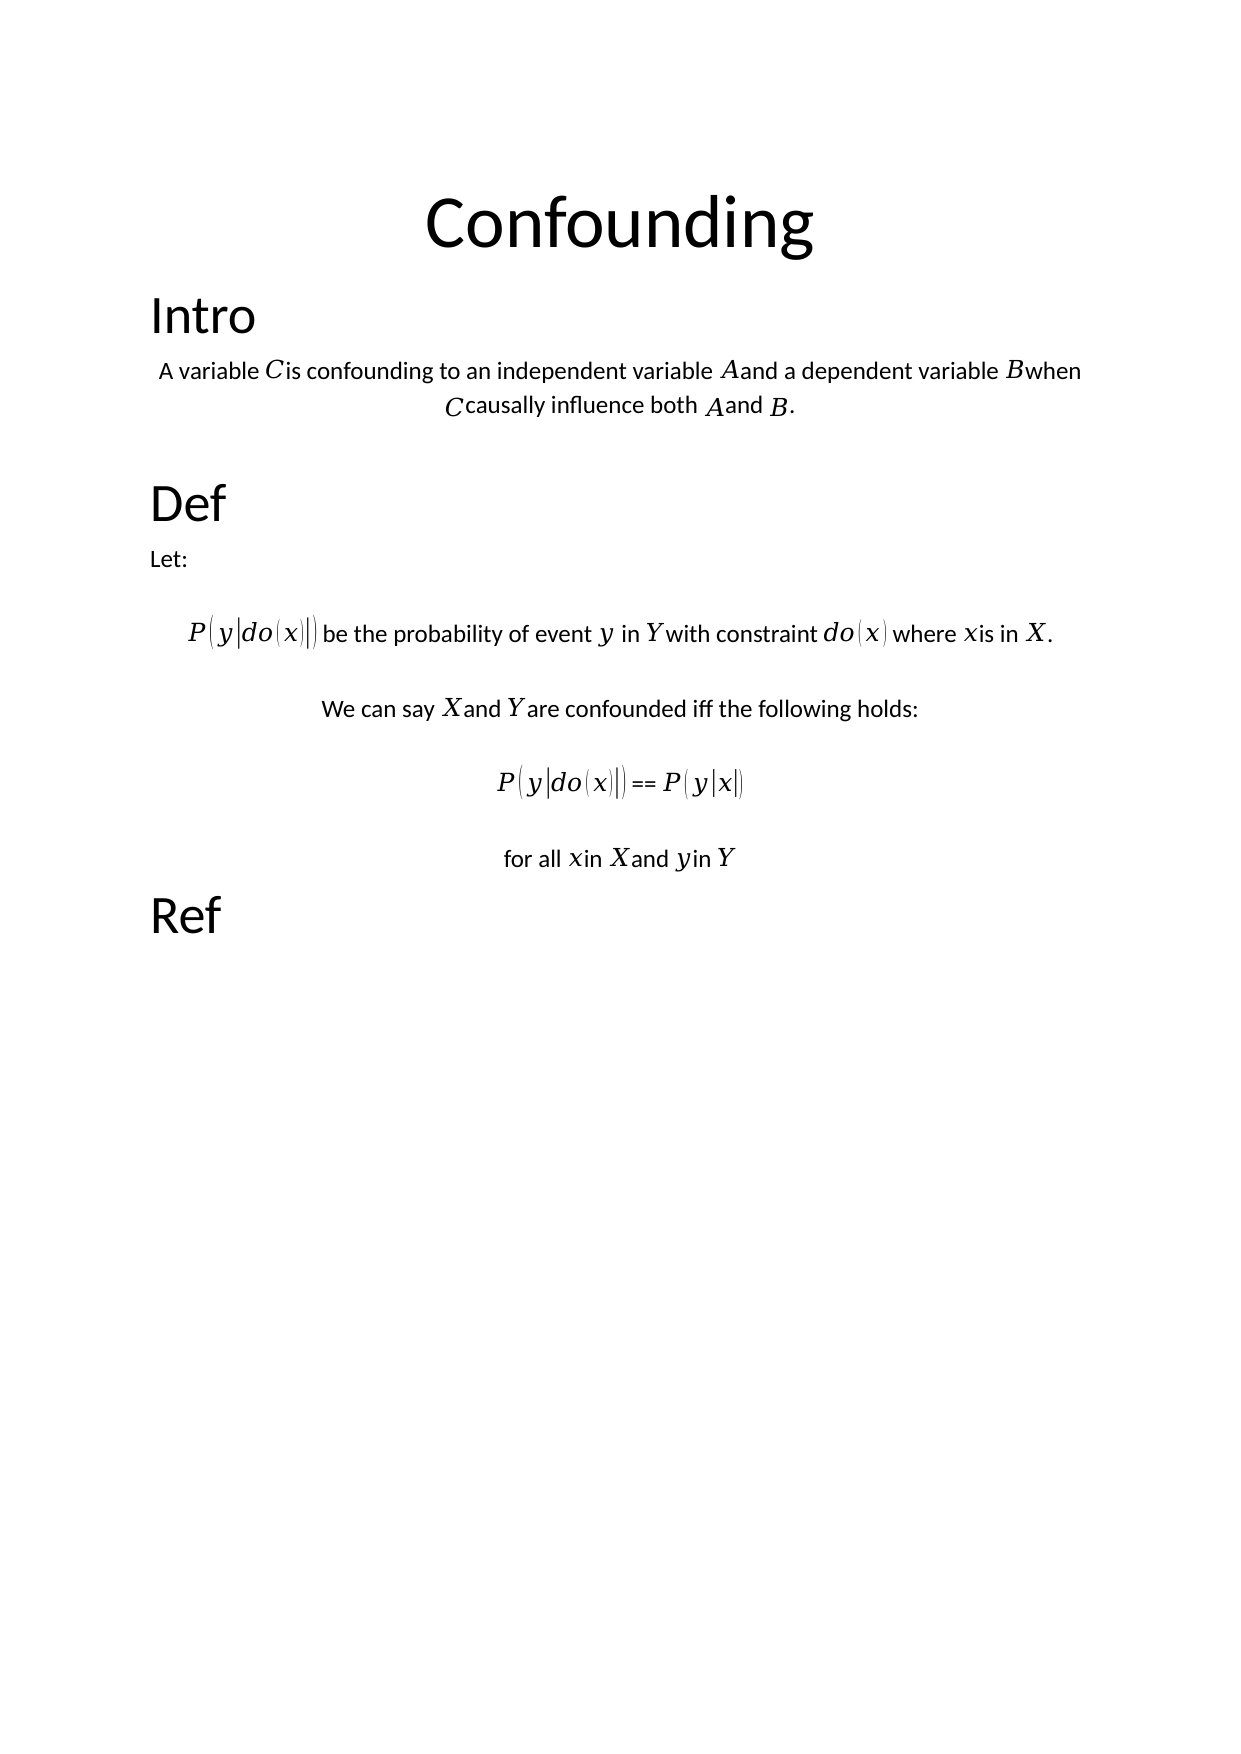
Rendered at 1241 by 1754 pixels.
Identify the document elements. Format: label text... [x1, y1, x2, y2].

text We can say and are confounded iff the following holds: [150, 689, 1090, 727]
text Confounding [150, 164, 1090, 277]
text be the probability of event in with constraint where is in . [150, 614, 1090, 652]
text for all in and in [150, 839, 1090, 877]
text == [150, 764, 1090, 802]
text Def [150, 464, 1090, 539]
text Let: [150, 539, 1090, 577]
text Ref [150, 877, 1090, 952]
text Intro [150, 277, 1090, 352]
text A variable is confounding to an independent variable and a dependent variable when causally influence both and . [150, 352, 1090, 427]
